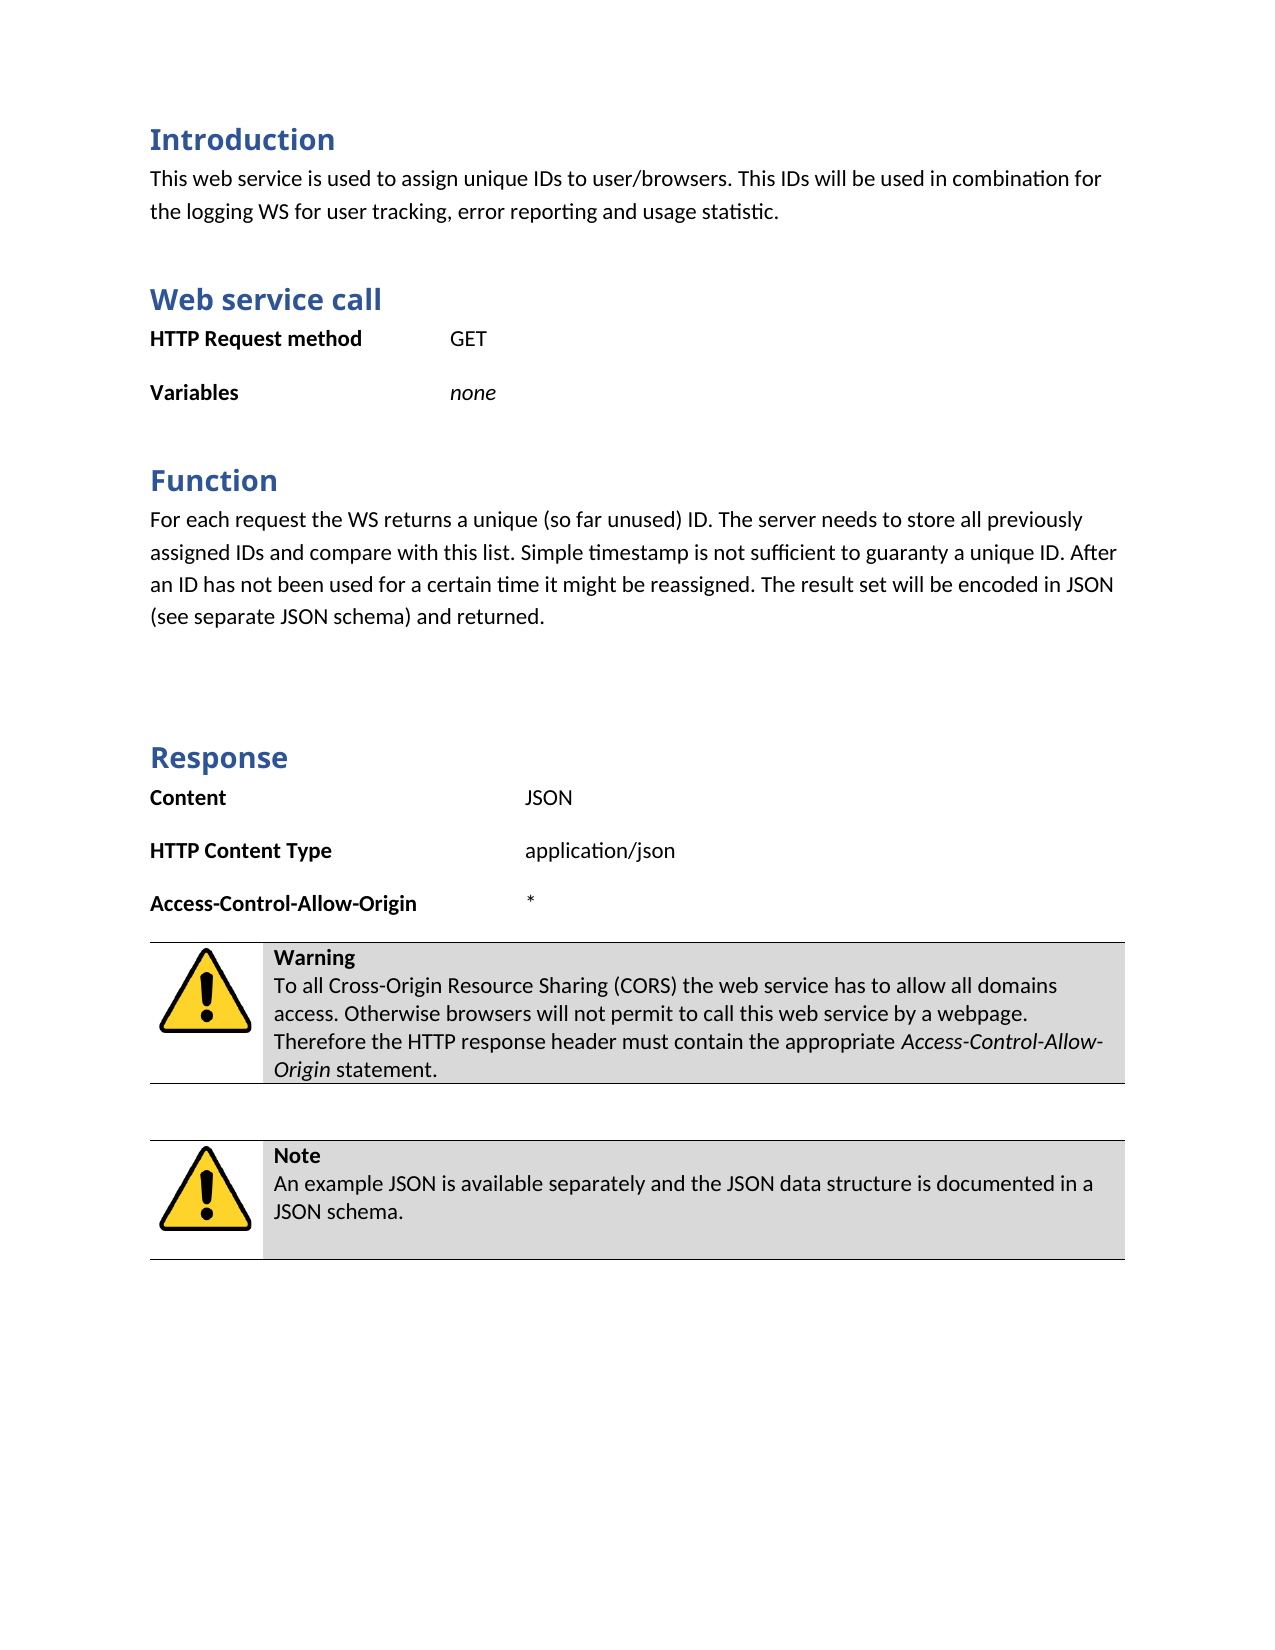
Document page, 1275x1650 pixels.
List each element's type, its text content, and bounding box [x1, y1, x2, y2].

table_header [150, 1141, 262, 1259]
text This web service is used to assign unique IDs to user/browsers. This IDs will be used in combination for the logging WS for user tracking, error reporting and usage statistic. [150, 164, 1125, 225]
text Variables none [150, 378, 1125, 406]
picture [159, 948, 252, 1033]
table_header Note An example JSON is available separately and the JSON data structure is documented in a JSON schema. [263, 1141, 1125, 1259]
text Content JSON [150, 783, 1125, 811]
subtitle Web service call [150, 279, 1125, 319]
subtitle Introduction [150, 119, 1125, 159]
text HTTP Request method GET [150, 324, 1125, 353]
picture [159, 1146, 252, 1231]
text HTTP Content Type application/json [150, 836, 1125, 864]
table_header Warning To all Cross-Origin Resource Sharing (CORS) the web service has to allow all domains access. Otherwise browsers will not permit to call this web service by a webpage. Therefore the HTTP response header must contain the appropriate Access-Control-Allow-Origin statement. [263, 943, 1125, 1083]
table_header [150, 943, 262, 1083]
text For each request the WS returns a unique (so far unused) ID. The server needs to store all previously assigned IDs and compare with this list. Simple timestamp is not sufficient to guaranty a unique ID. After an ID has not been used for a certain time it might be reassigned. The result set will be encoded in JSON (see separate JSON schema) and returned. [150, 505, 1125, 630]
subtitle Function [150, 460, 1125, 499]
text Access-Control-Allow-Origin * [150, 889, 1125, 917]
subtitle Response [150, 737, 1125, 777]
